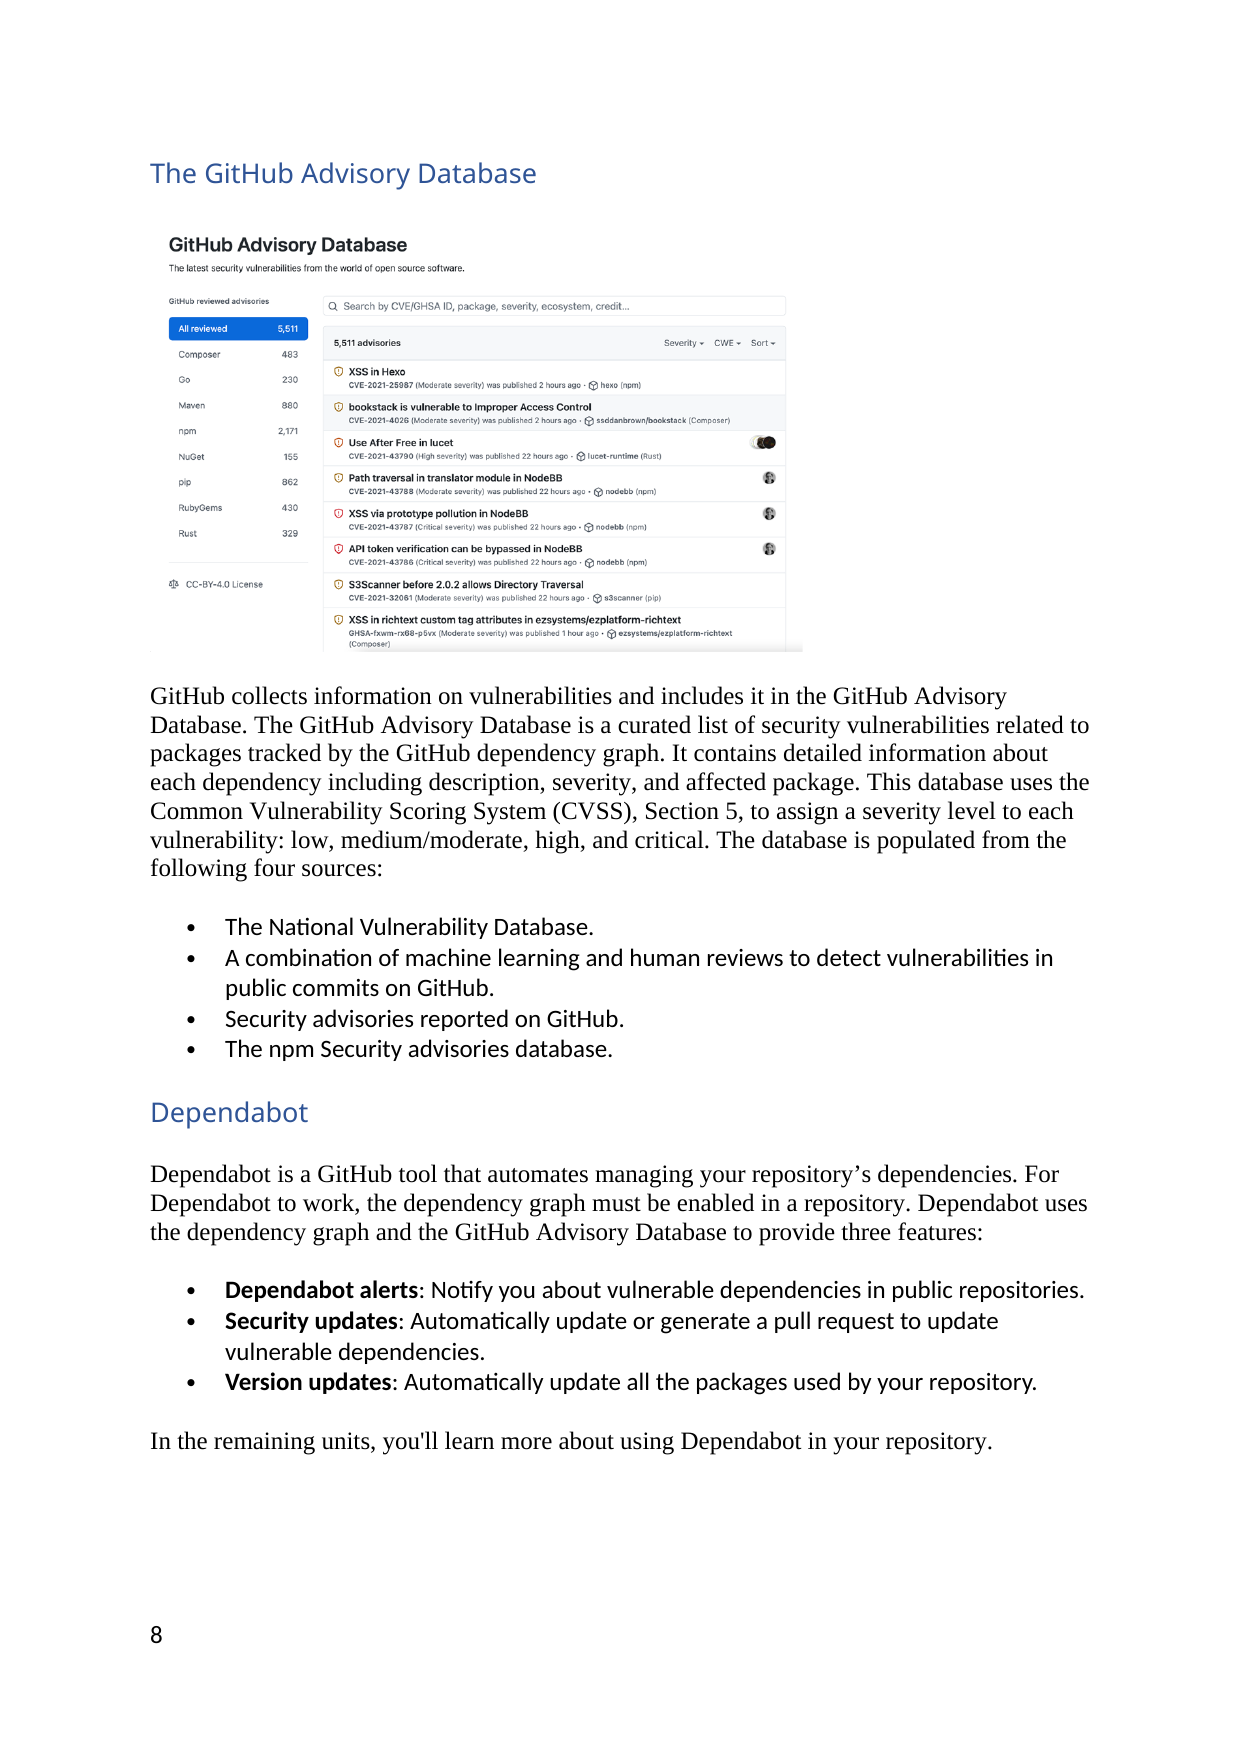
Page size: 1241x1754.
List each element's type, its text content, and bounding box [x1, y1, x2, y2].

list Dependabot alerts: Notify you about vulnerable dependencies in public repositories. [187, 1274, 1090, 1305]
text GitHub collects information on vulnerabilities and includes it in the GitHub Advisory Database. The GitHub Advisory Database is a curated list of security vulnerabilities related to packages tracked by the GitHub dependency graph. It contains detailed information about each dependency including description, severity, and affected package. This database uses the Common Vulnerability Scoring System (CVSS), Section 5, to assign a severity level to each vulnerability: low, medium/moderate, high, and critical. The database is populated from the following four sources: [150, 681, 1090, 882]
subtitle Dependabot [150, 1093, 1090, 1130]
list Security updates: Automatically update or generate a pull request to update vulnerable dependencies. [187, 1305, 1090, 1366]
list The npm Security advisories database. [187, 1033, 1090, 1064]
text Dependabot is a GitHub tool that automates managing your repository’s dependencies. For Dependabot to work, the dependency graph must be enabled in a repository. Dependabot uses the dependency graph and the GitHub Advisory Database to provide three features: [150, 1159, 1090, 1245]
list Version updates: Automatically update all the packages used by your repository. [187, 1366, 1090, 1397]
list Security advisories reported on GitHub. [187, 1003, 1090, 1033]
text In the remaining units, you'll learn more about using Dependabot in your repository. [150, 1426, 1090, 1454]
subtitle The GitHub Advisory Database [150, 154, 1090, 191]
list A combination of machine learning and human reviews to detect vulnerabilities in public commits on GitHub. [187, 942, 1090, 1003]
list The National Vulnerability Database. [187, 911, 1090, 942]
picture [150, 220, 803, 652]
